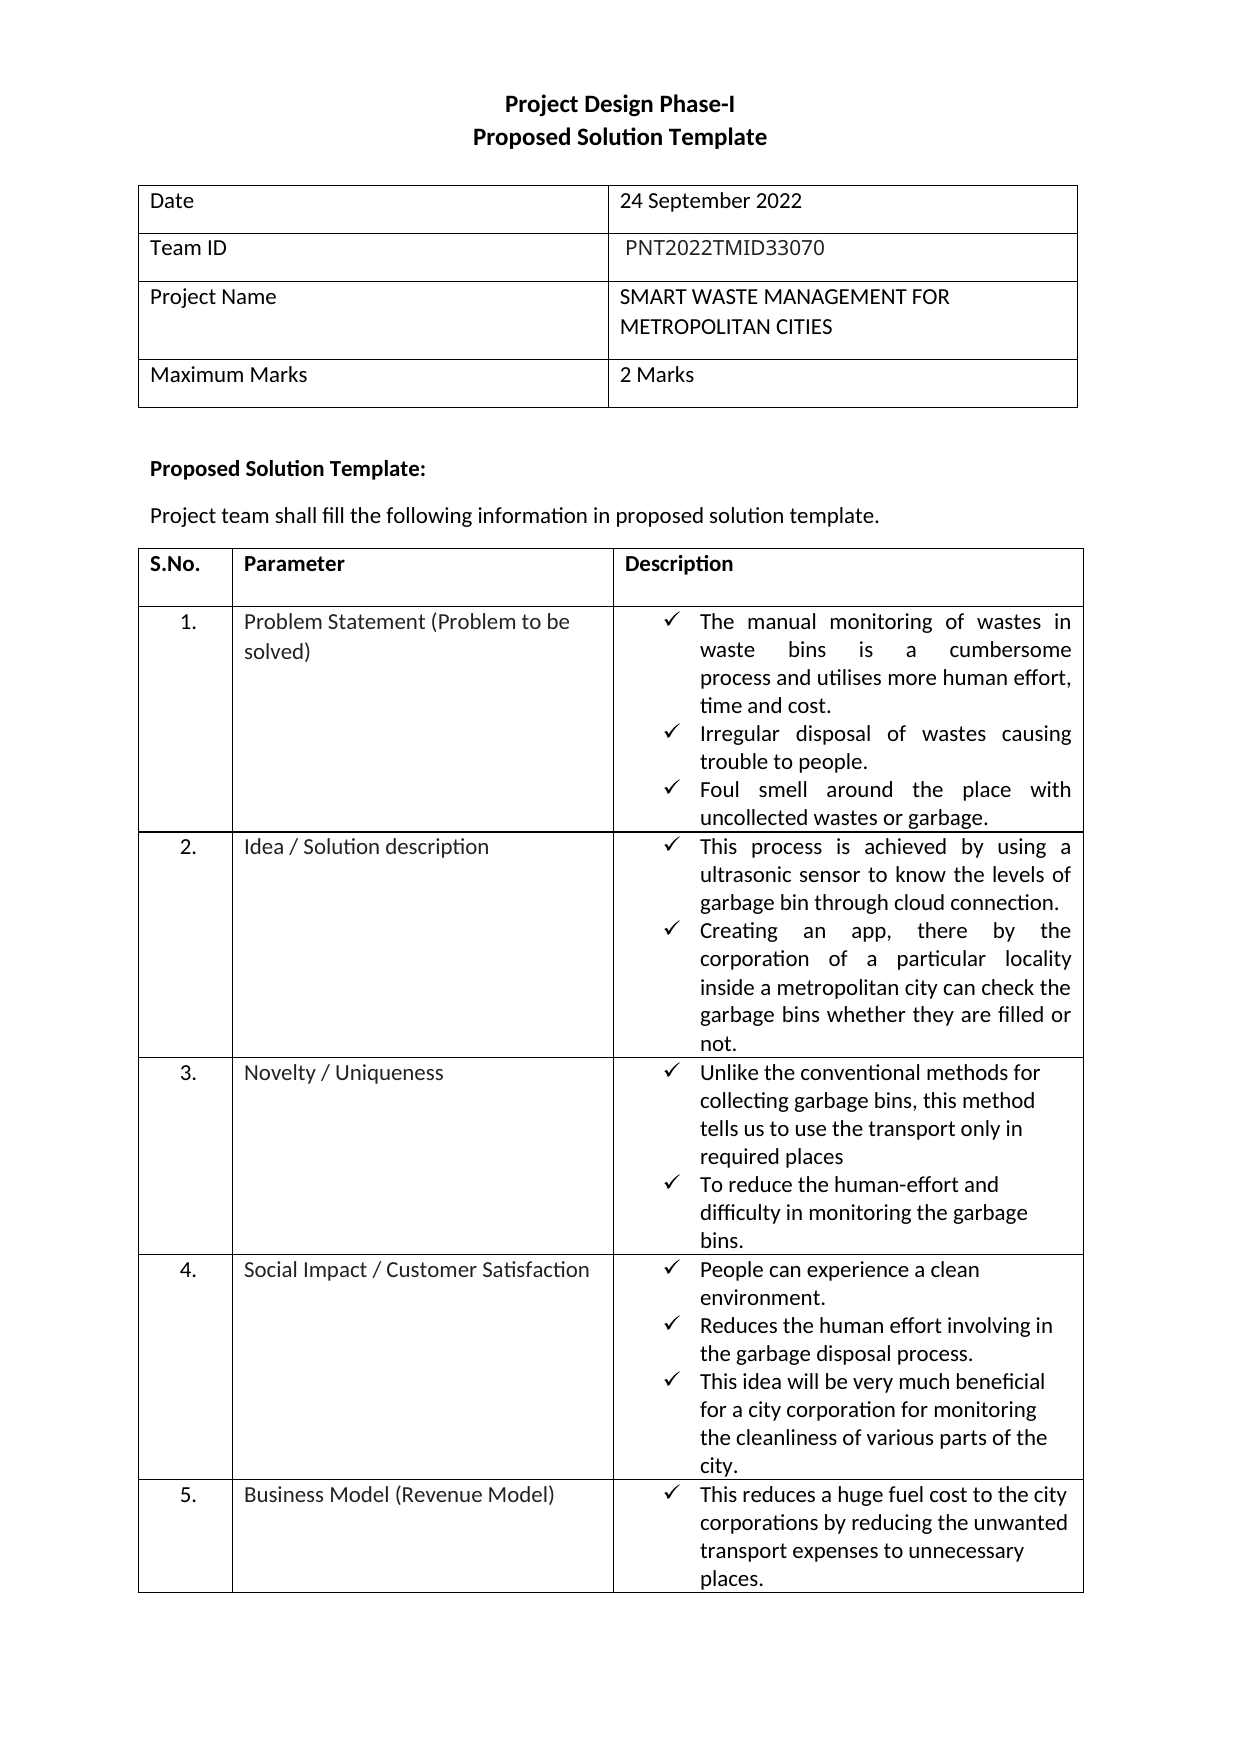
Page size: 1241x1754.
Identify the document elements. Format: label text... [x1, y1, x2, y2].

table_cell Team ID [139, 234, 608, 281]
table_cell Idea / Solution description [233, 833, 613, 1057]
table_header Parameter [233, 549, 613, 606]
table_header S.No. [139, 549, 232, 606]
table_cell [139, 1480, 232, 1592]
table_header Date [139, 186, 608, 232]
table_cell Project Name [139, 282, 608, 359]
table_cell Problem Statement (Problem to be solved) [233, 607, 613, 831]
table_cell Maximum Marks [139, 360, 608, 407]
table_cell 2 Marks [609, 360, 1077, 407]
text Project Design Phase-I [150, 89, 1090, 119]
table_header 24 September 2022 [609, 186, 1077, 232]
text Project team shall fill the following information in proposed solution template. [150, 501, 1090, 529]
text Proposed Solution Template [150, 122, 1090, 152]
table_cell [139, 833, 232, 1057]
text Proposed Solution Template: [150, 454, 1090, 482]
table_header Description [614, 549, 1083, 606]
table_cell This process is achieved by using a ultrasonic sensor to know the levels of garbage bin through cloud connection. Creating an app, there by the corporation of a particular locality inside a metropolitan city can check the garbage bins whether they are filled or not. [614, 833, 1083, 1057]
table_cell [614, 1480, 1083, 1592]
table_cell PNT2022TMID33070 [609, 234, 1077, 281]
table_cell Social Impact / Customer Satisfaction [233, 1255, 613, 1479]
table_cell Novelty / Uniqueness [233, 1058, 613, 1254]
table_cell [139, 1255, 232, 1479]
table_cell SMART WASTE MANAGEMENT FOR METROPOLITAN CITIES [609, 282, 1077, 359]
table_cell People can experience a clean environment. Reduces the human effort involving in the garbage disposal process. This idea will be very much beneficial for a city corporation for monitoring the cleanliness of various parts of the city. [614, 1255, 1083, 1479]
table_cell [233, 1480, 613, 1592]
table_cell Unlike the conventional methods for collecting garbage bins, this method tells us to use the transport only in required places To reduce the human-effort and difficulty in monitoring the garbage bins. [614, 1058, 1083, 1254]
table_cell The manual monitoring of wastes in waste bins is a cumbersome process and utilises more human effort, time and cost. Irregular disposal of wastes causing trouble to people. Foul smell around the place with uncollected wastes or garbage. [614, 607, 1083, 831]
table_cell [139, 1058, 232, 1254]
table_cell [139, 607, 232, 831]
